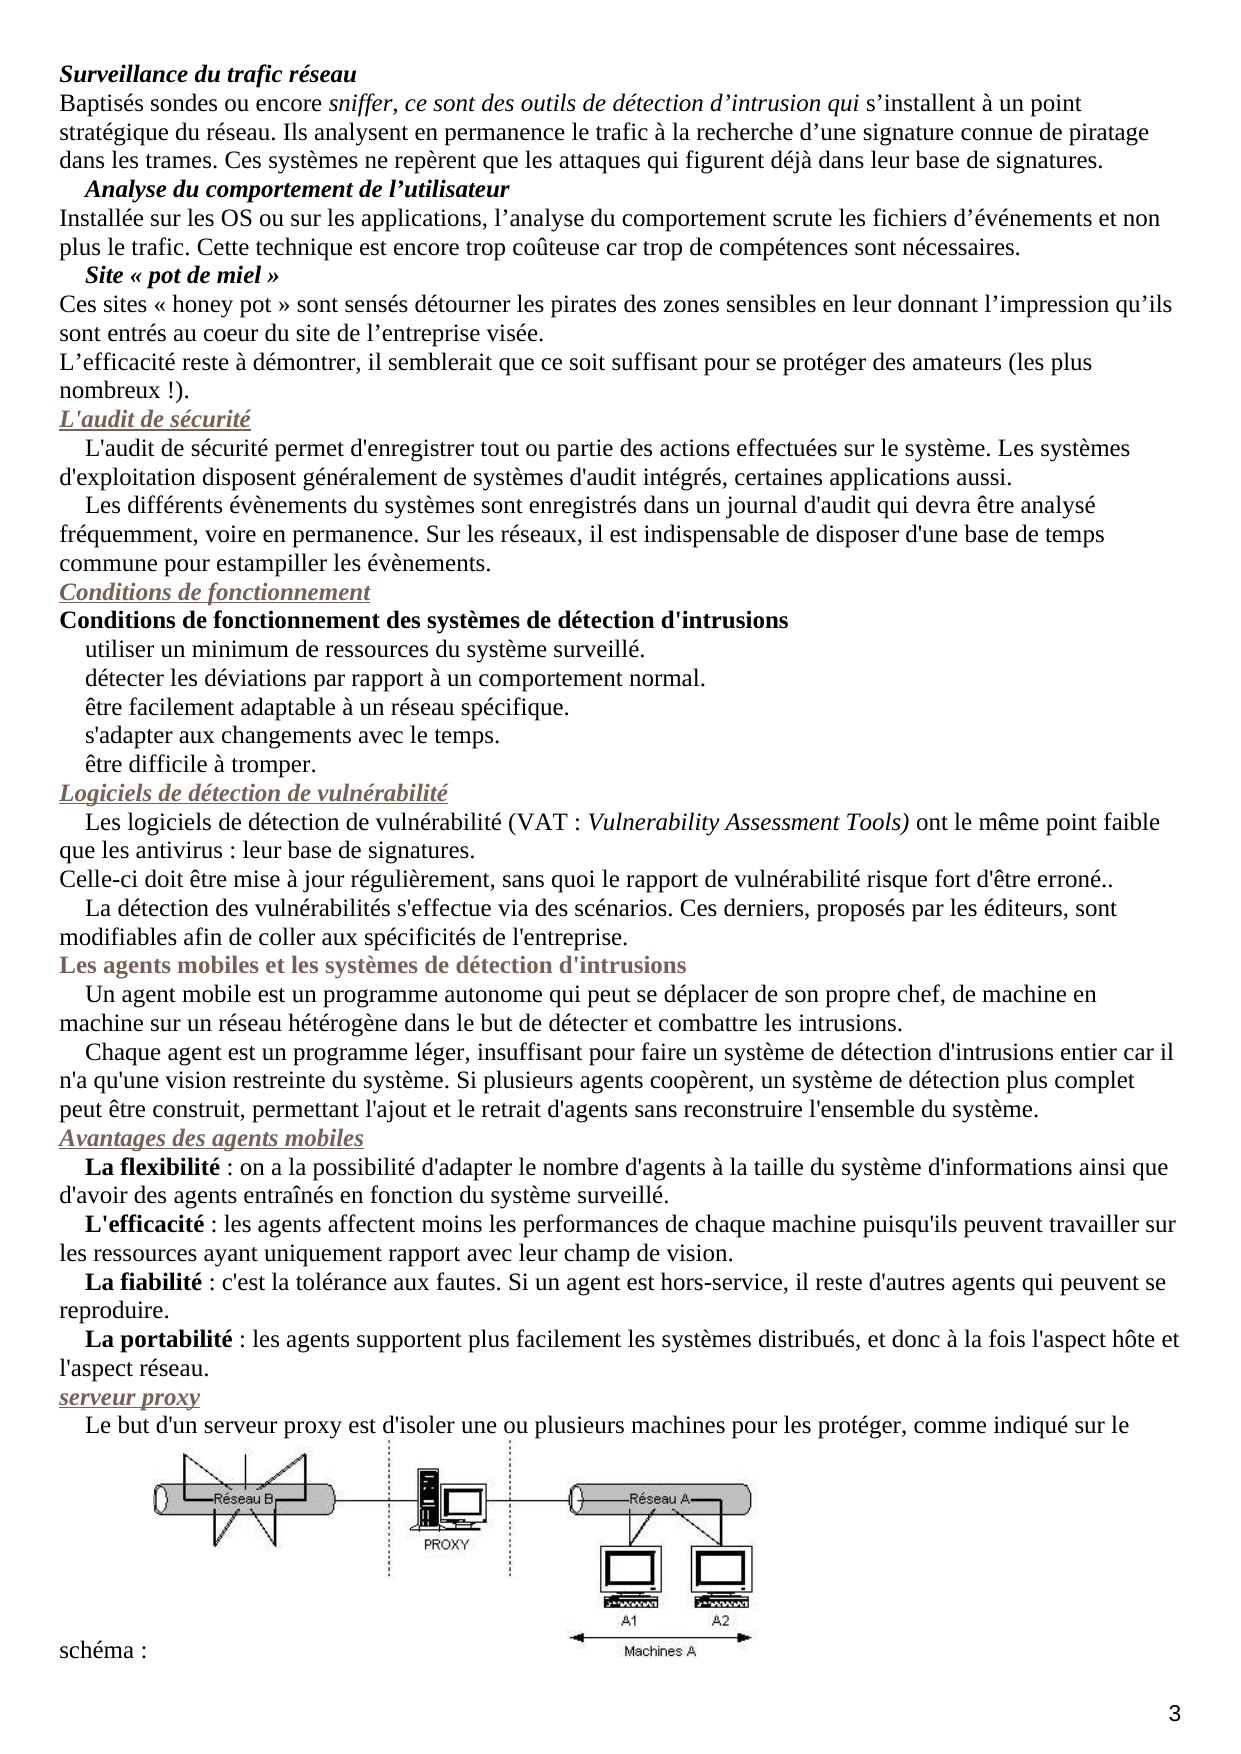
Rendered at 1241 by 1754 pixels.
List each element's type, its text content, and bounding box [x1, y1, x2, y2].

text Surveillance du trafic réseau [59, 59, 1181, 88]
text  être facilement adaptable à un réseau spécifique. [59, 692, 1181, 720]
text  Chaque agent est un programme léger, insuffisant pour faire un système de détection d'intrusions entier car il n'a qu'une vision restreinte du système. Si plusieurs agents coopèrent, un système de détection plus complet peut être construit, permettant l'ajout et le retrait d'agents sans reconstruire l'ensemble du système. [59, 1037, 1181, 1123]
text Conditions de fonctionnement des systèmes de détection d'intrusions [59, 605, 1181, 634]
text L’efficacité reste à démontrer, il semblerait que ce soit suffisant pour se protéger des amateurs (les plus nombreux !). [59, 347, 1181, 404]
text  Site « pot de miel » [59, 260, 1181, 289]
text  Un agent mobile est un programme autonome qui peut se déplacer de son propre chef, de machine en machine sur un réseau hétérogène dans le but de détecter et combattre les intrusions. [59, 979, 1181, 1037]
text  La détection des vulnérabilités s'effectue via des scénarios. Ces derniers, proposés par les éditeurs, sont modifiables afin de coller aux spécificités de l'entreprise. [59, 893, 1181, 950]
text  s'adapter aux changements avec le temps. [59, 720, 1181, 749]
text Conditions de fonctionnement [59, 577, 1181, 605]
text  Le but d'un serveur proxy est d'isoler une ou plusieurs machines pour les protéger, comme indiqué sur le schéma : [59, 1410, 1181, 1663]
text L'audit de sécurité [59, 404, 1181, 433]
text Logiciels de détection de vulnérabilité [59, 778, 1181, 807]
text Ces sites « honey pot » sont sensés détourner les pirates des zones sensibles en leur donnant l’impression qu’ils sont entrés au coeur du site de l’entreprise visée. [59, 289, 1181, 347]
text serveur proxy [59, 1382, 1181, 1410]
text  être difficile à tromper. [59, 749, 1181, 778]
text  La flexibilité : on a la possibilité d'adapter le nombre d'agents à la taille du système d'informations ainsi que d'avoir des agents entraînés en fonction du système surveillé. [59, 1152, 1181, 1209]
text Avantages des agents mobiles [59, 1123, 1181, 1152]
text  La fiabilité : c'est la tolérance aux fautes. Si un agent est hors-service, il reste d'autres agents qui peuvent se [59, 1267, 1181, 1295]
text Les agents mobiles et les systèmes de détection d'intrusions [59, 950, 1181, 979]
text Installée sur les OS ou sur les applications, l’analyse du comportement scrute les fichiers d’événements et non plus le trafic. Cette technique est encore trop coûteuse car trop de compétences sont nécessaires. [59, 203, 1181, 260]
text reproduire. [59, 1295, 1181, 1324]
text Baptisés sondes ou encore sniffer, ce sont des outils de détection d’intrusion qui s’installent à un point stratégique du réseau. Ils analysent en permanence le trafic à la recherche d’une signature connue de piratage dans les trames. Ces systèmes ne repèrent que les attaques qui figurent déjà dans leur base de signatures. [59, 88, 1181, 174]
text  Analyse du comportement de l’utilisateur [59, 174, 1181, 203]
text  Les logiciels de détection de vulnérabilité (VAT : Vulnerability Assessment Tools) ont le même point faible que les antivirus : leur base de signatures. [59, 807, 1181, 864]
text  L'audit de sécurité permet d'enregistrer tout ou partie des actions effectuées sur le système. Les systèmes d'exploitation disposent généralement de systèmes d'audit intégrés, certaines applications aussi. [59, 433, 1181, 490]
text  La portabilité : les agents supportent plus facilement les systèmes distribués, et donc à la fois l'aspect hôte et l'aspect réseau. [59, 1324, 1181, 1382]
text  détecter les déviations par rapport à un comportement normal. [59, 663, 1181, 692]
text  Les différents évènements du systèmes sont enregistrés dans un journal d'audit qui devra être analysé fréquemment, voire en permanence. Sur les réseaux, il est indispensable de disposer d'une base de temps commune pour estampiller les évènements. [59, 490, 1181, 577]
text Celle-ci doit être mise à jour régulièrement, sans quoi le rapport de vulnérabilité risque fort d'être erroné.. [59, 864, 1181, 893]
text  utiliser un minimum de ressources du système surveillé. [59, 634, 1181, 663]
text  L'efficacité : les agents affectent moins les performances de chaque machine puisqu'ils peuvent travailler sur les ressources ayant uniquement rapport avec leur champ de vision. [59, 1209, 1181, 1267]
